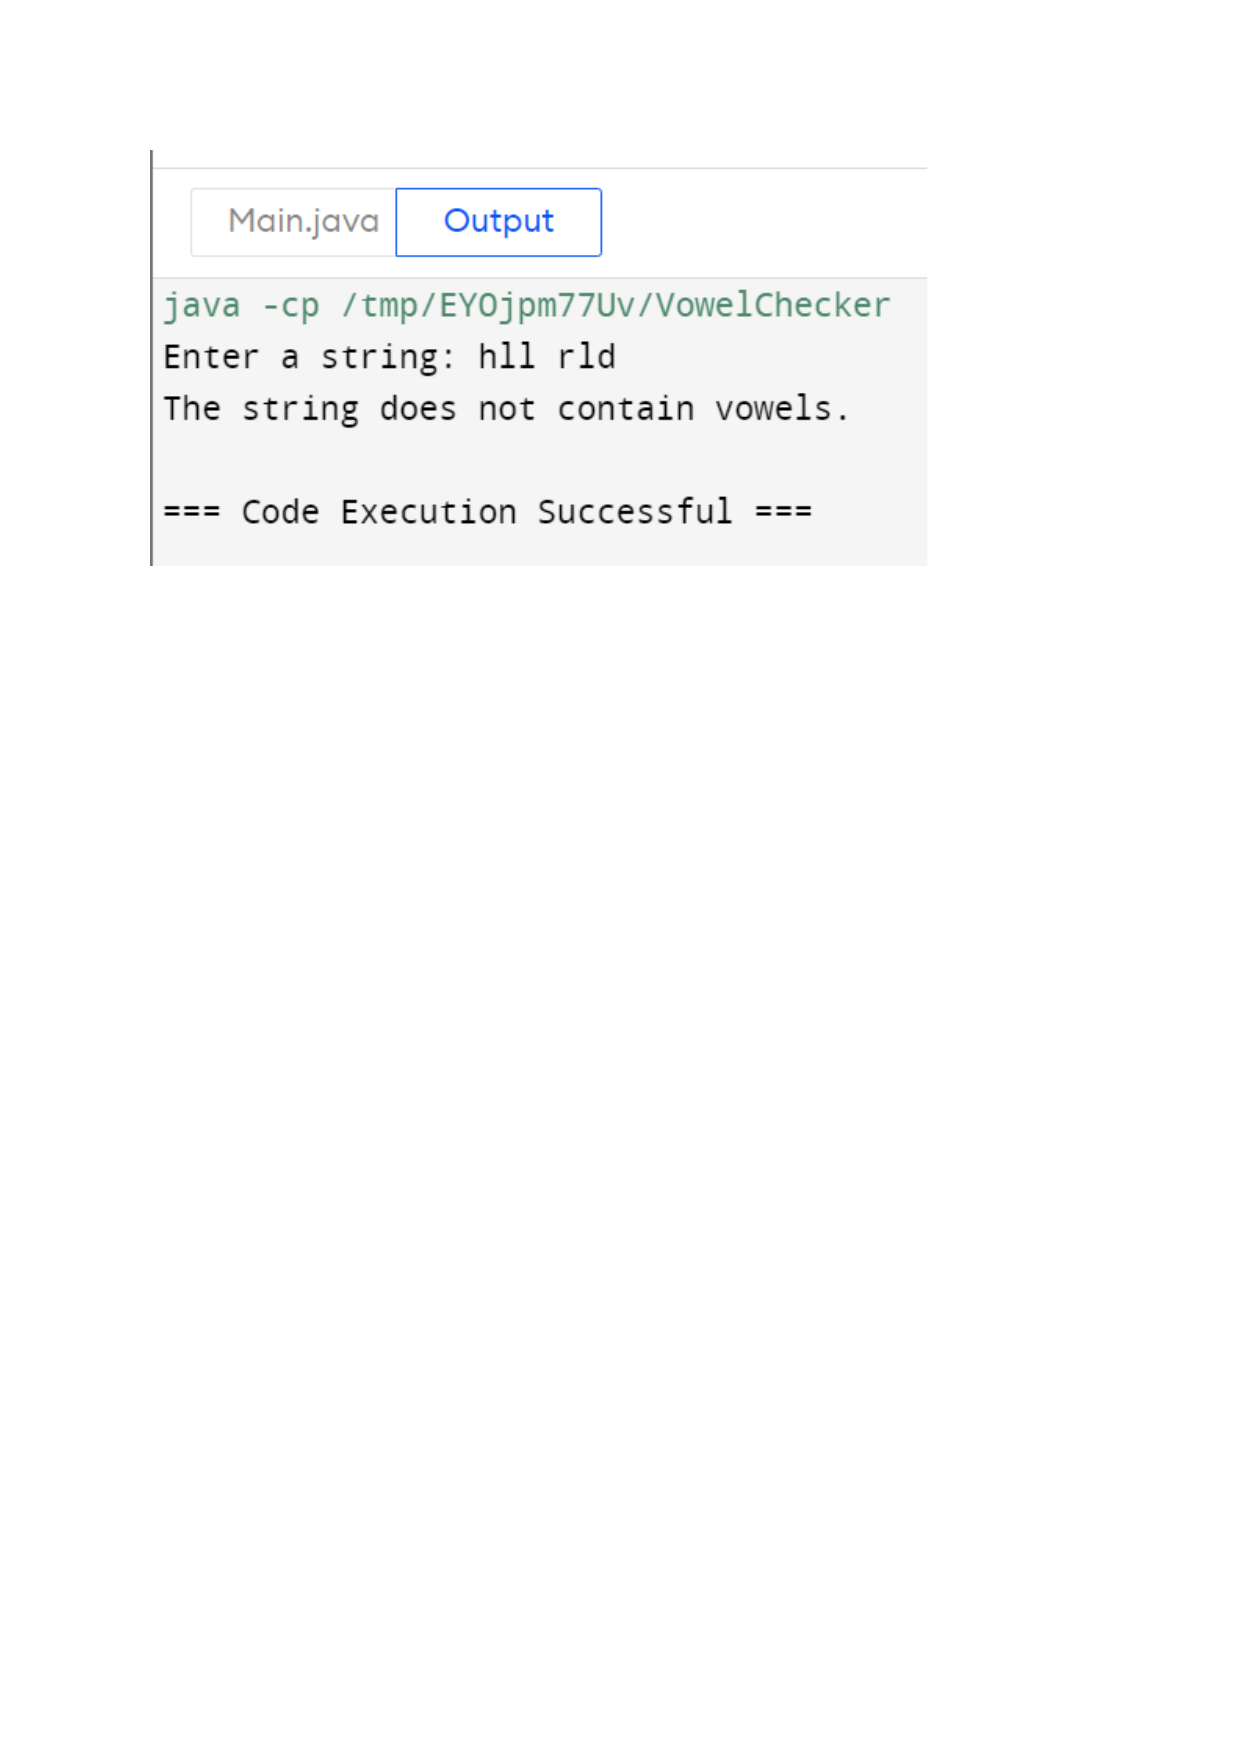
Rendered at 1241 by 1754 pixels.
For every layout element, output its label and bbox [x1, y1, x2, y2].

picture [150, 150, 928, 566]
